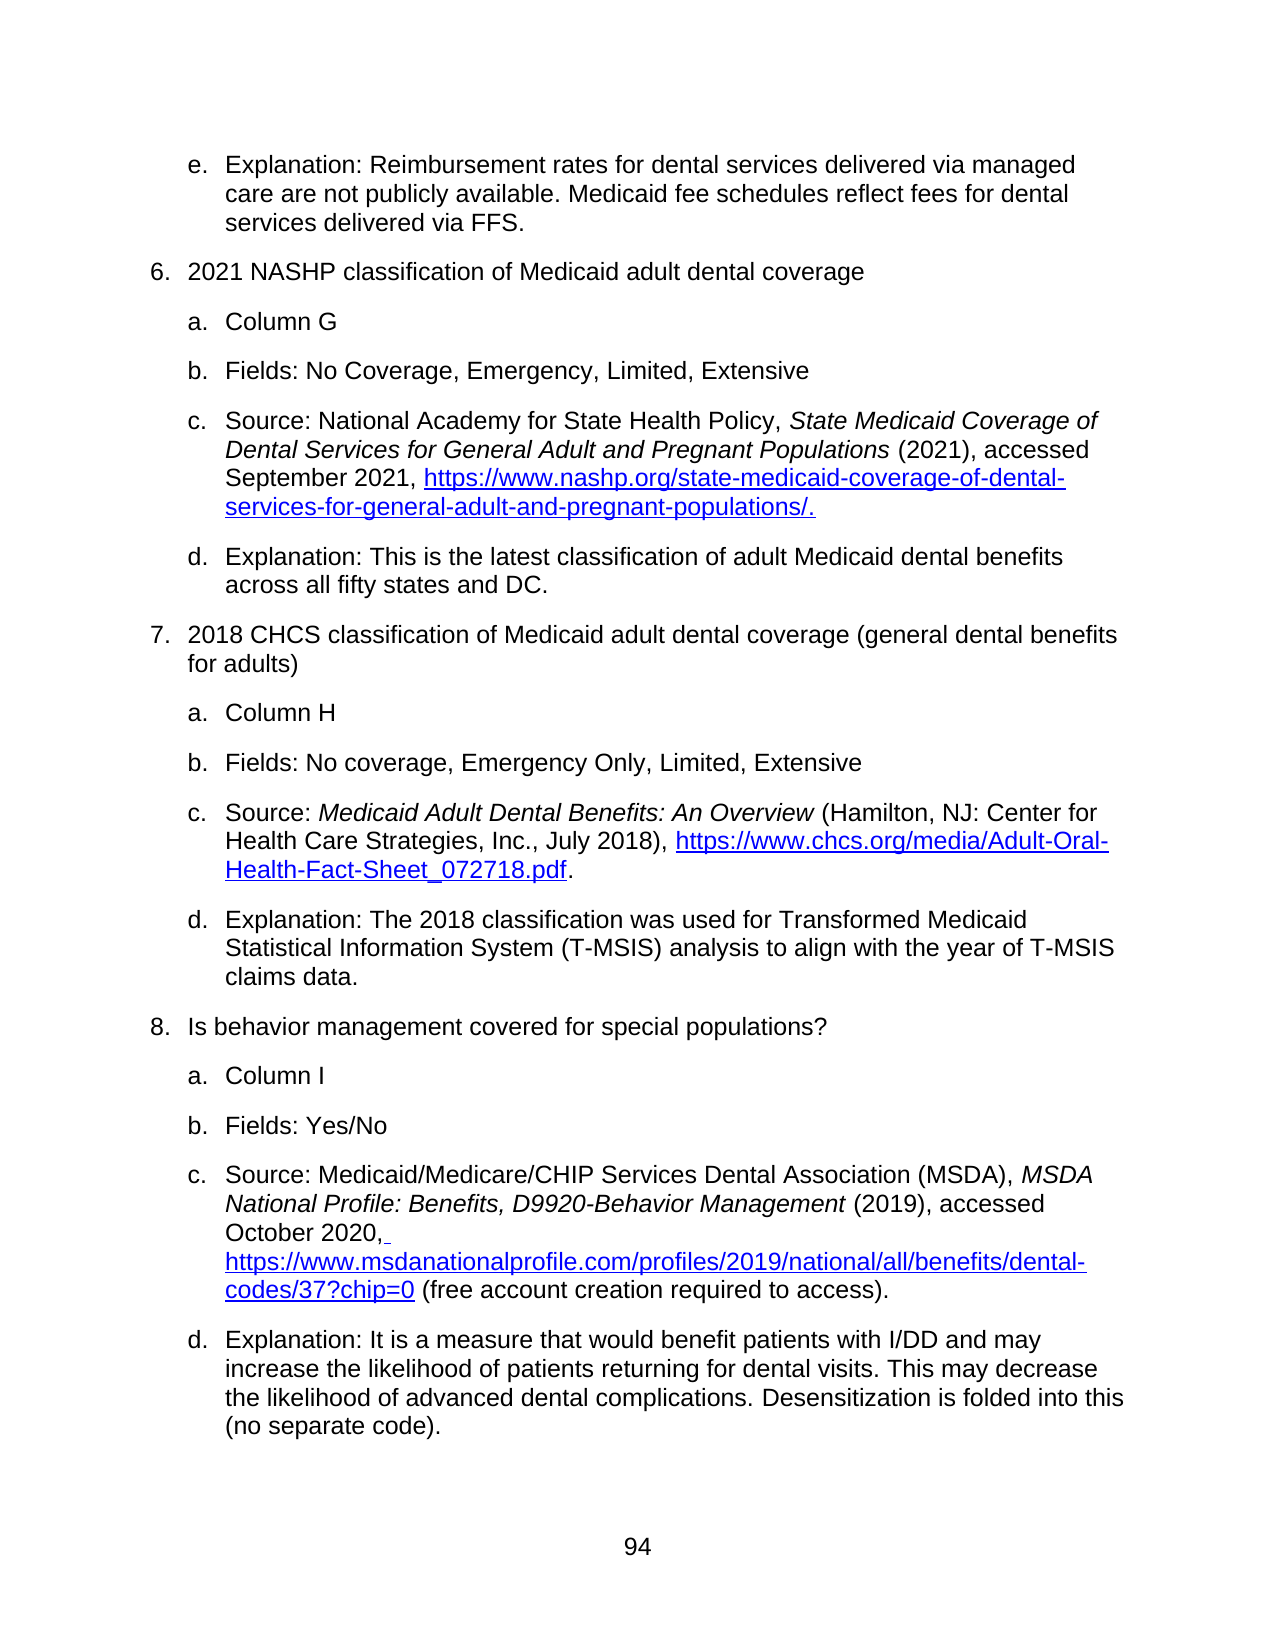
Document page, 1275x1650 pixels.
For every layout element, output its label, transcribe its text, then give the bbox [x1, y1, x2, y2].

text Column I [187, 1061, 1125, 1090]
text Is behavior management covered for special populations? [150, 1012, 1125, 1040]
text Source: Medicaid/Medicare/CHIP Services Dental Association (MSDA), MSDA National Profile: Benefits, D9920-Behavior Management (2019), accessed October 2020, https://www.msdanationalprofile.com/profiles/2019/national/all/benefits/dental-codes/37?chip=0 (free account creation required to access). [187, 1160, 1125, 1304]
text 2021 NASHP classification of Medicaid adult dental coverage [150, 257, 1125, 286]
text Fields: Yes/No [187, 1111, 1125, 1139]
text Explanation: This is the latest classification of adult Medicaid dental benefits across all fifty states and DC. [187, 542, 1125, 599]
text Fields: No Coverage, Emergency, Limited, Extensive [187, 356, 1125, 385]
text Column G [187, 307, 1125, 335]
text 2018 CHCS classification of Medicaid adult dental coverage (general dental benefits for adults) [150, 620, 1125, 677]
text Source: Medicaid Adult Dental Benefits: An Overview (Hamilton, NJ: Center for Health Care Strategies, Inc., July 2018), https://www.chcs.org/media/Adult-Oral-Health-Fact-Sheet_072718.pdf. [187, 797, 1125, 884]
text Explanation: Reimbursement rates for dental services delivered via managed care are not publicly available. Medicaid fee schedules reflect fees for dental services delivered via FFS. [187, 150, 1125, 236]
text Explanation: It is a measure that would benefit patients with I/DD and may increase the likelihood of patients returning for dental visits. This may decrease the likelihood of advanced dental complications. Desensitization is folded into this (no separate code). [187, 1325, 1125, 1440]
text Column H [187, 698, 1125, 727]
text Fields: No coverage, Emergency Only, Limited, Extensive [187, 748, 1125, 777]
text Explanation: The 2018 classification was used for Transformed Medicaid Statistical Information System (T-MSIS) analysis to align with the year of T-MSIS claims data. [187, 904, 1125, 991]
text Source: National Academy for State Health Policy, State Medicaid Coverage of Dental Services for General Adult and Pregnant Populations (2021), accessed September 2021, https://www.nashp.org/state-medicaid-coverage-of-dental-services-for-general-adult-and-pregnant-populations/. [187, 406, 1125, 521]
